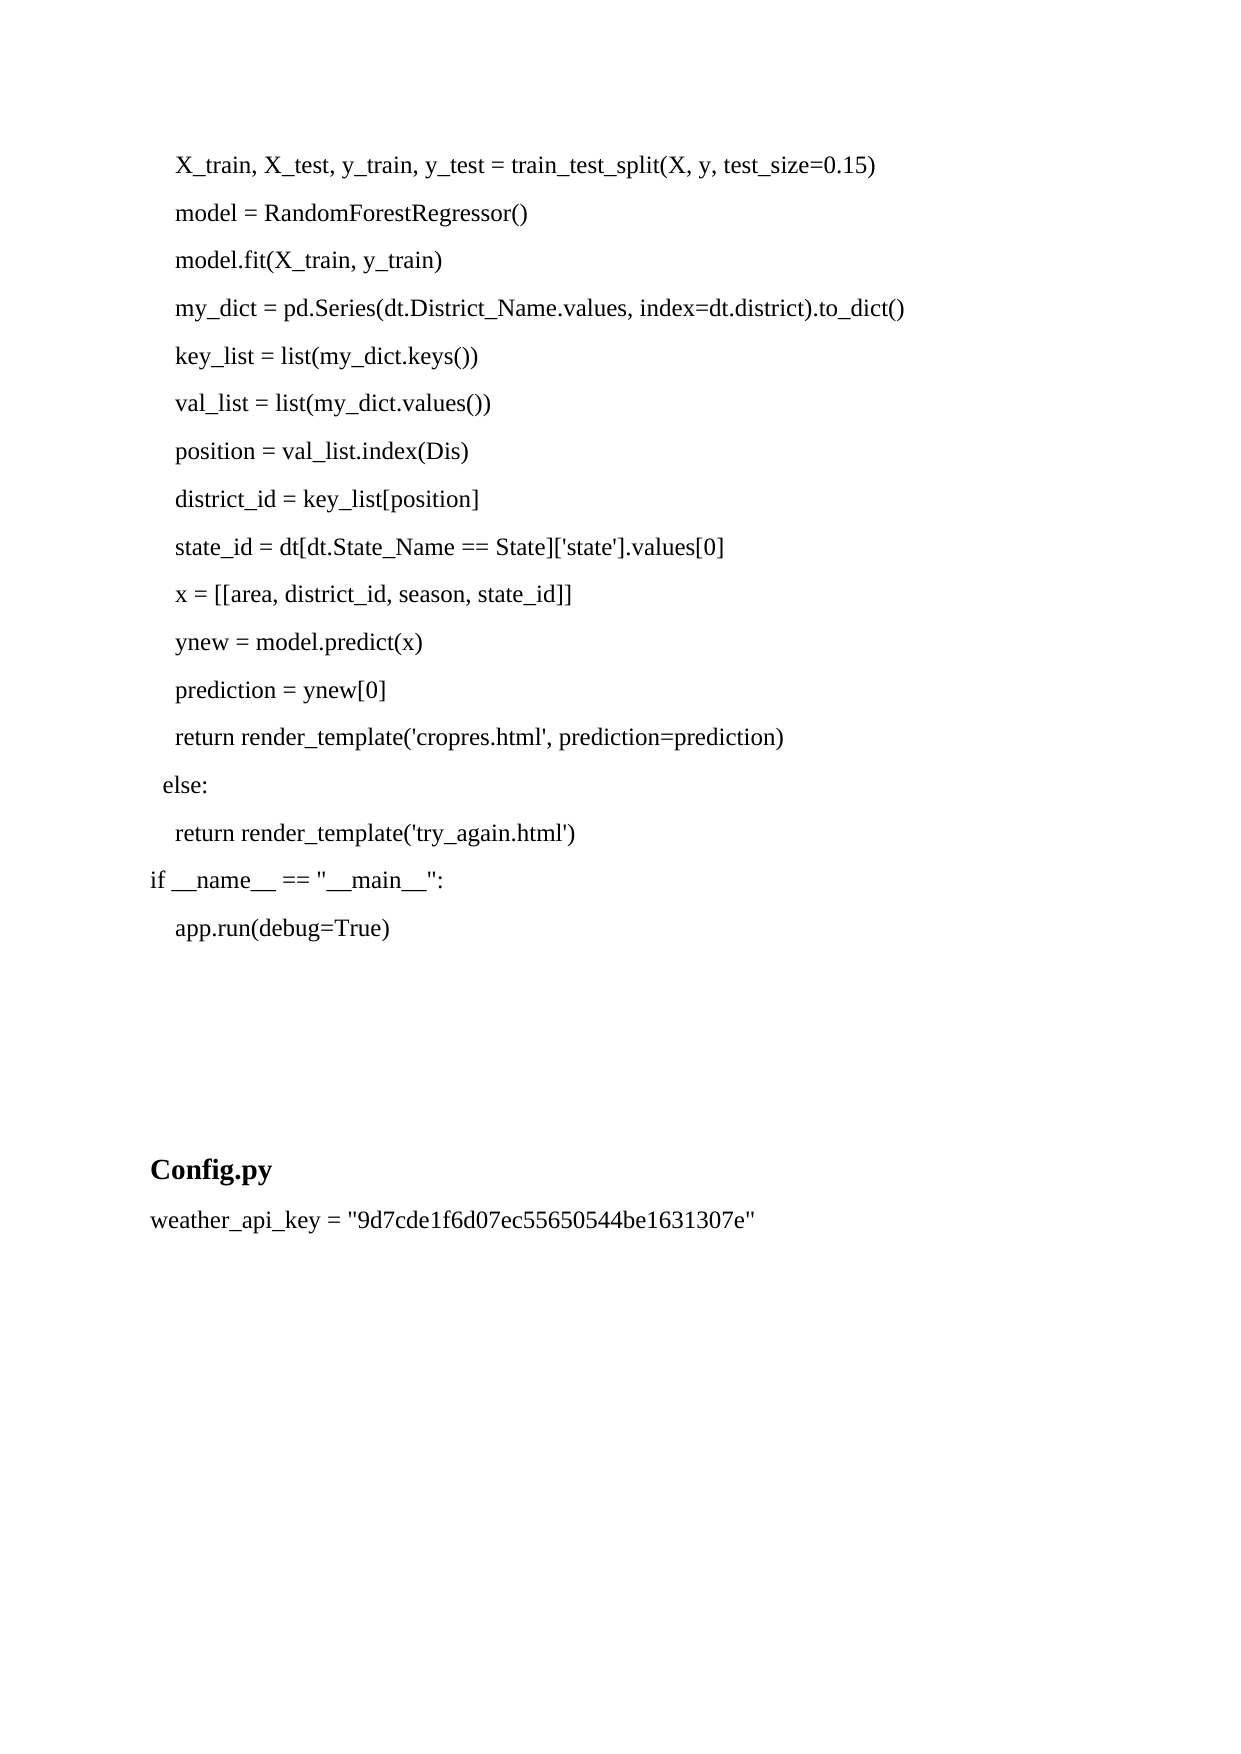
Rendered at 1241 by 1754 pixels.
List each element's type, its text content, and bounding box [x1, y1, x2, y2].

text return render_template('try_again.html') [150, 818, 1090, 847]
text x = [[area, district_id, season, state_id]] [150, 579, 1090, 608]
text key_list = list(my_dict.keys()) [150, 341, 1090, 369]
text X_train, X_test, y_train, y_test = train_test_split(X, y, test_size=0.15) [150, 150, 1090, 179]
text else: [150, 770, 1090, 799]
text return render_template('cropres.html', prediction=prediction) [150, 722, 1090, 751]
text weather_api_key = "9d7cde1f6d07ec55650544be1631307e" [150, 1205, 1090, 1233]
text val_list = list(my_dict.values()) [150, 388, 1090, 417]
text if __name__ == "__main__": [150, 866, 1090, 894]
text my_dict = pd.Series(dt.District_Name.values, index=dt.district).to_dict() [150, 293, 1090, 322]
text model.fit(X_train, y_train) [150, 245, 1090, 274]
text ynew = model.predict(x) [150, 627, 1090, 656]
text state_id = dt[dt.State_Name == State]['state'].values[0] [150, 532, 1090, 560]
text app.run(debug=True) [150, 913, 1090, 942]
text model = RandomForestRegressor() [150, 198, 1090, 226]
text prediction = ynew[0] [150, 675, 1090, 703]
text position = val_list.index(Dis) [150, 436, 1090, 465]
text Config.py [150, 1152, 1090, 1185]
text district_id = key_list[position] [150, 484, 1090, 513]
